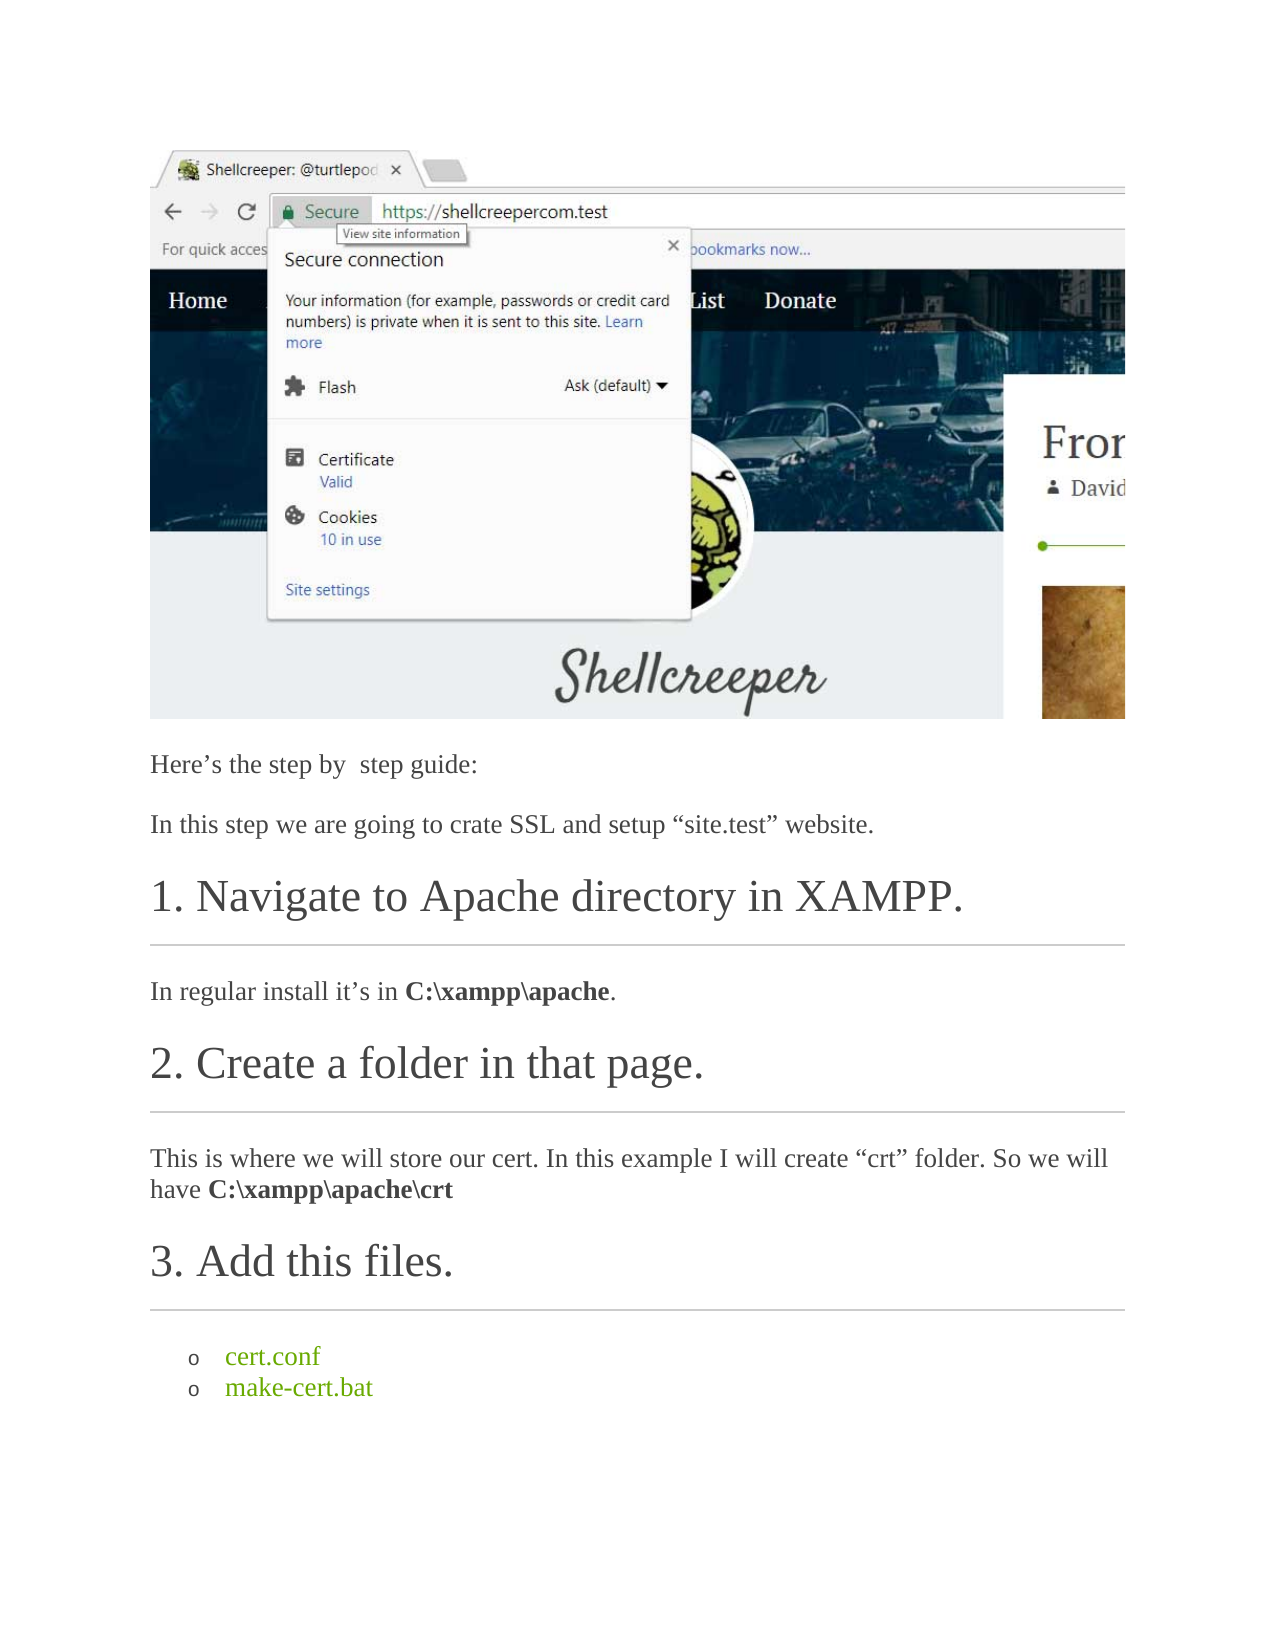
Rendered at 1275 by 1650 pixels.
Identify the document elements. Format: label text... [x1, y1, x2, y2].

list make-cert.bat [187, 1371, 1125, 1403]
text Here’s the step by step guide: [150, 748, 1125, 779]
text 2. Create a folder in that page. [150, 1036, 1125, 1111]
text In regular install it’s in C:\xampp\apache. [150, 975, 1125, 1006]
text 1. Navigate to Apache directory in XAMPP. [150, 869, 1125, 944]
list cert.conf [187, 1340, 1125, 1371]
text In this step we are going to crate SSL and setup “site.test” website. [150, 808, 1125, 840]
picture [176, 391, 183, 405]
text This is where we will store our cert. In this example I will create “crt” folder. So we will have C:\xampp\apache\crt [150, 1142, 1125, 1204]
text 3. Add this files. [150, 1233, 1125, 1309]
picture [150, 150, 1125, 719]
